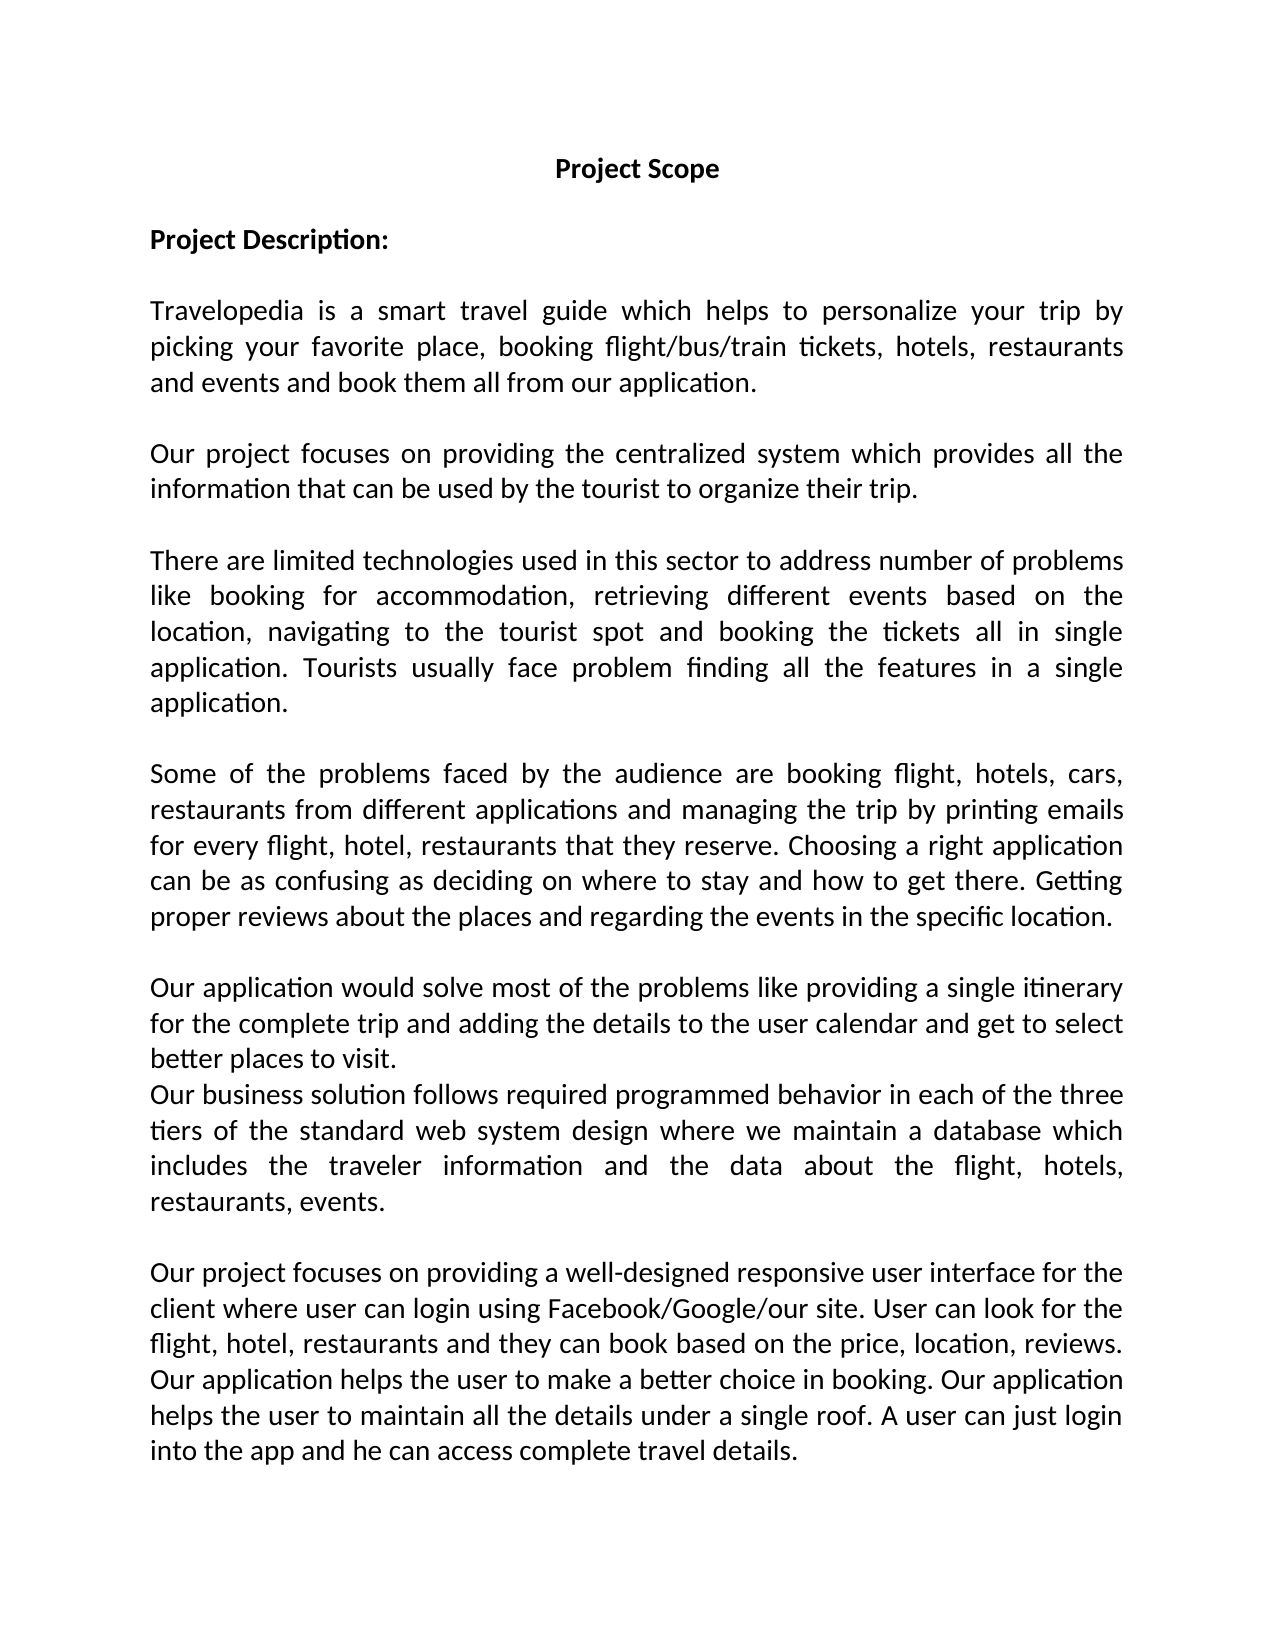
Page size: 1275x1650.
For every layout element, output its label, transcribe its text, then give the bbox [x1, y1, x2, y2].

text Our project focuses on providing a well-designed responsive user interface for the client where user can login using Facebook/Google/our site. User can look for the flight, hotel, restaurants and they can book based on the price, location, reviews. Our application helps the user to make a better choice in booking. Our application helps the user to maintain all the details under a single roof. A user can just login into the app and he can access complete travel details. [150, 1254, 1125, 1468]
text Our business solution follows required programmed behavior in each of the three tiers of the standard web system design where we maintain a database which includes the traveler information and the data about the flight, hotels, restaurants, events. [150, 1076, 1125, 1219]
text Project Scope [150, 150, 1125, 186]
text Project Description: [150, 221, 1125, 257]
text Some of the problems faced by the audience are booking flight, hotels, cars, restaurants from different applications and managing the trip by printing emails for every flight, hotel, restaurants that they reserve. Choosing a right application can be as confusing as deciding on where to stay and how to get there. Getting proper reviews about the places and regarding the events in the specific location. [150, 756, 1125, 934]
text There are limited technologies used in this sector to address number of problems like booking for accommodation, retrieving different events based on the location, navigating to the tourist spot and booking the tickets all in single application. Tourists usually face problem finding all the features in a single application. [150, 542, 1125, 720]
text Travelopedia is a smart travel guide which helps to personalize your trip by picking your favorite place, booking flight/bus/train tickets, hotels, restaurants and events and book them all from our application. [150, 292, 1125, 399]
text Our application would solve most of the problems like providing a single itinerary for the complete trip and adding the details to the user calendar and get to select better places to visit. [150, 969, 1125, 1076]
text Our project focuses on providing the centralized system which provides all the information that can be used by the tourist to organize their trip. [150, 435, 1125, 506]
